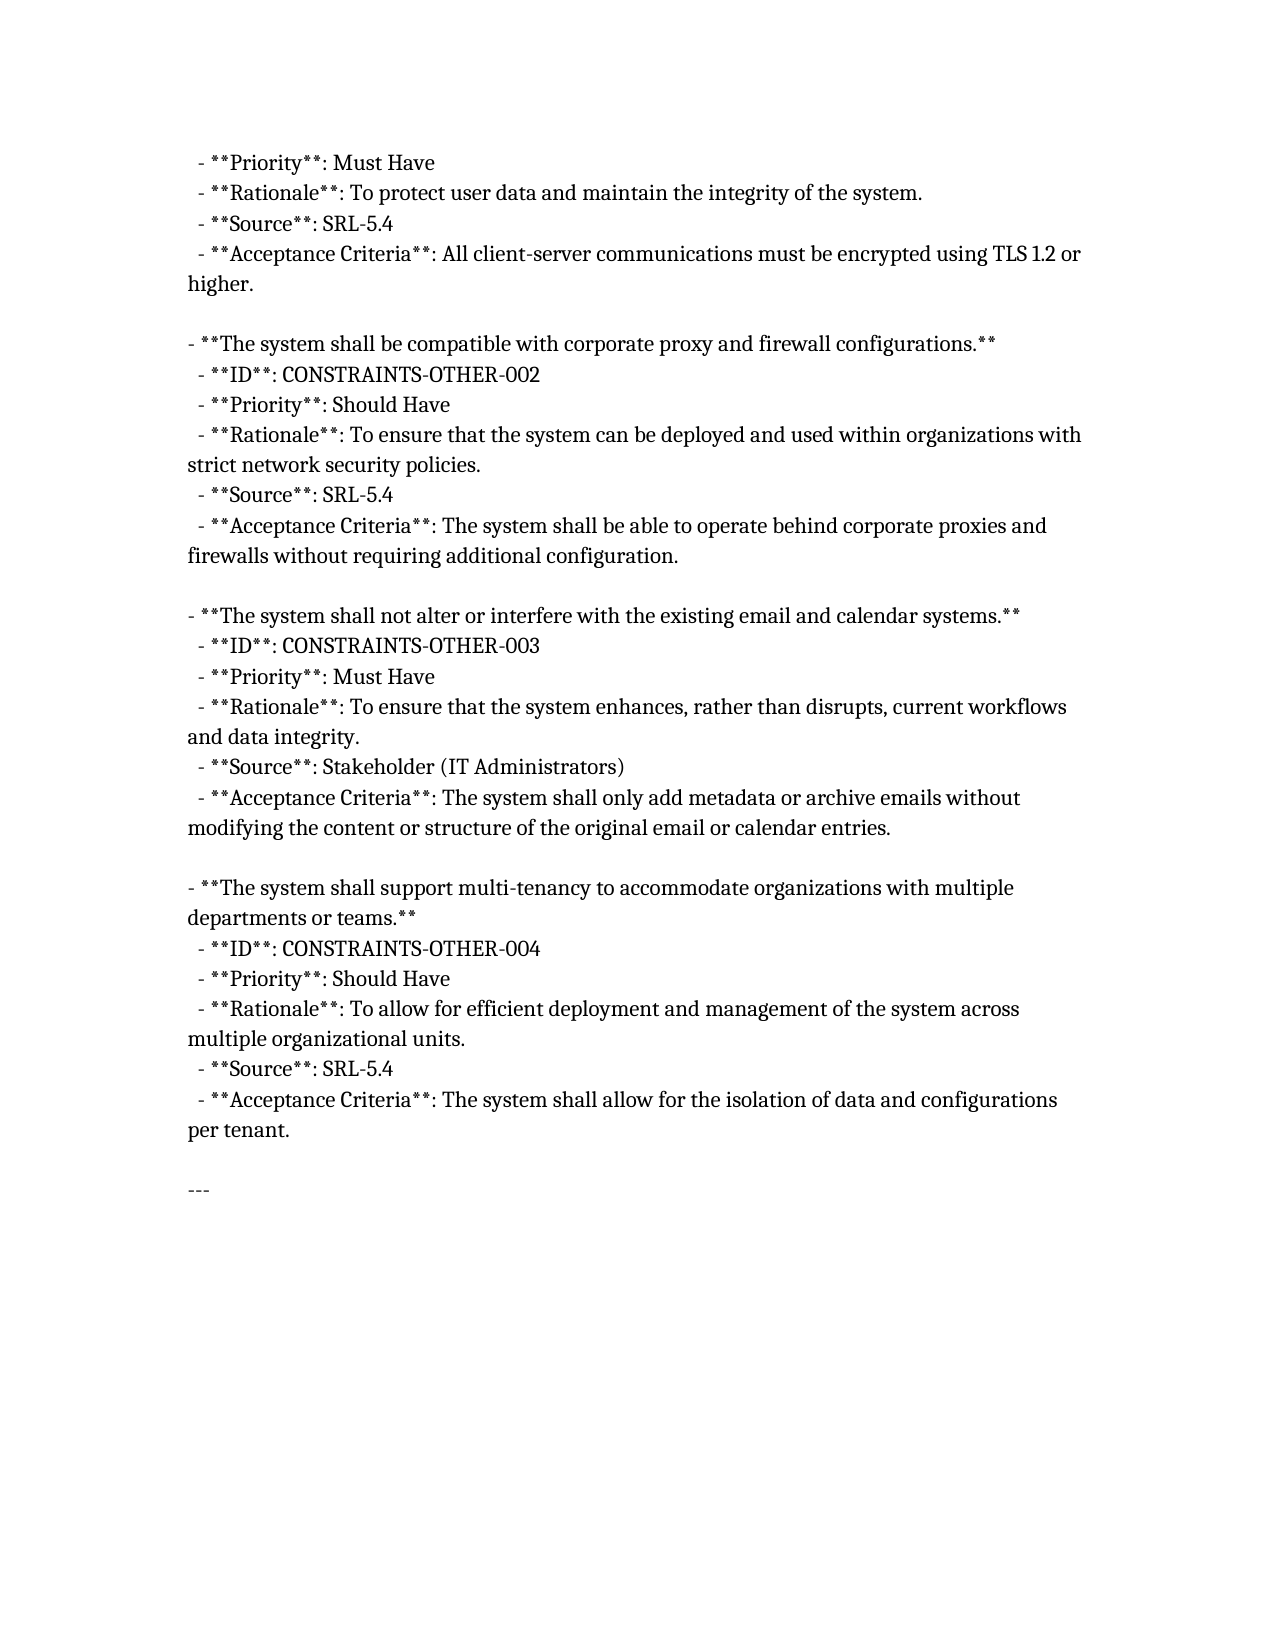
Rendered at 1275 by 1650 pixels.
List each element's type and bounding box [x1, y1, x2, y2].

text [187, 150, 1087, 1234]
